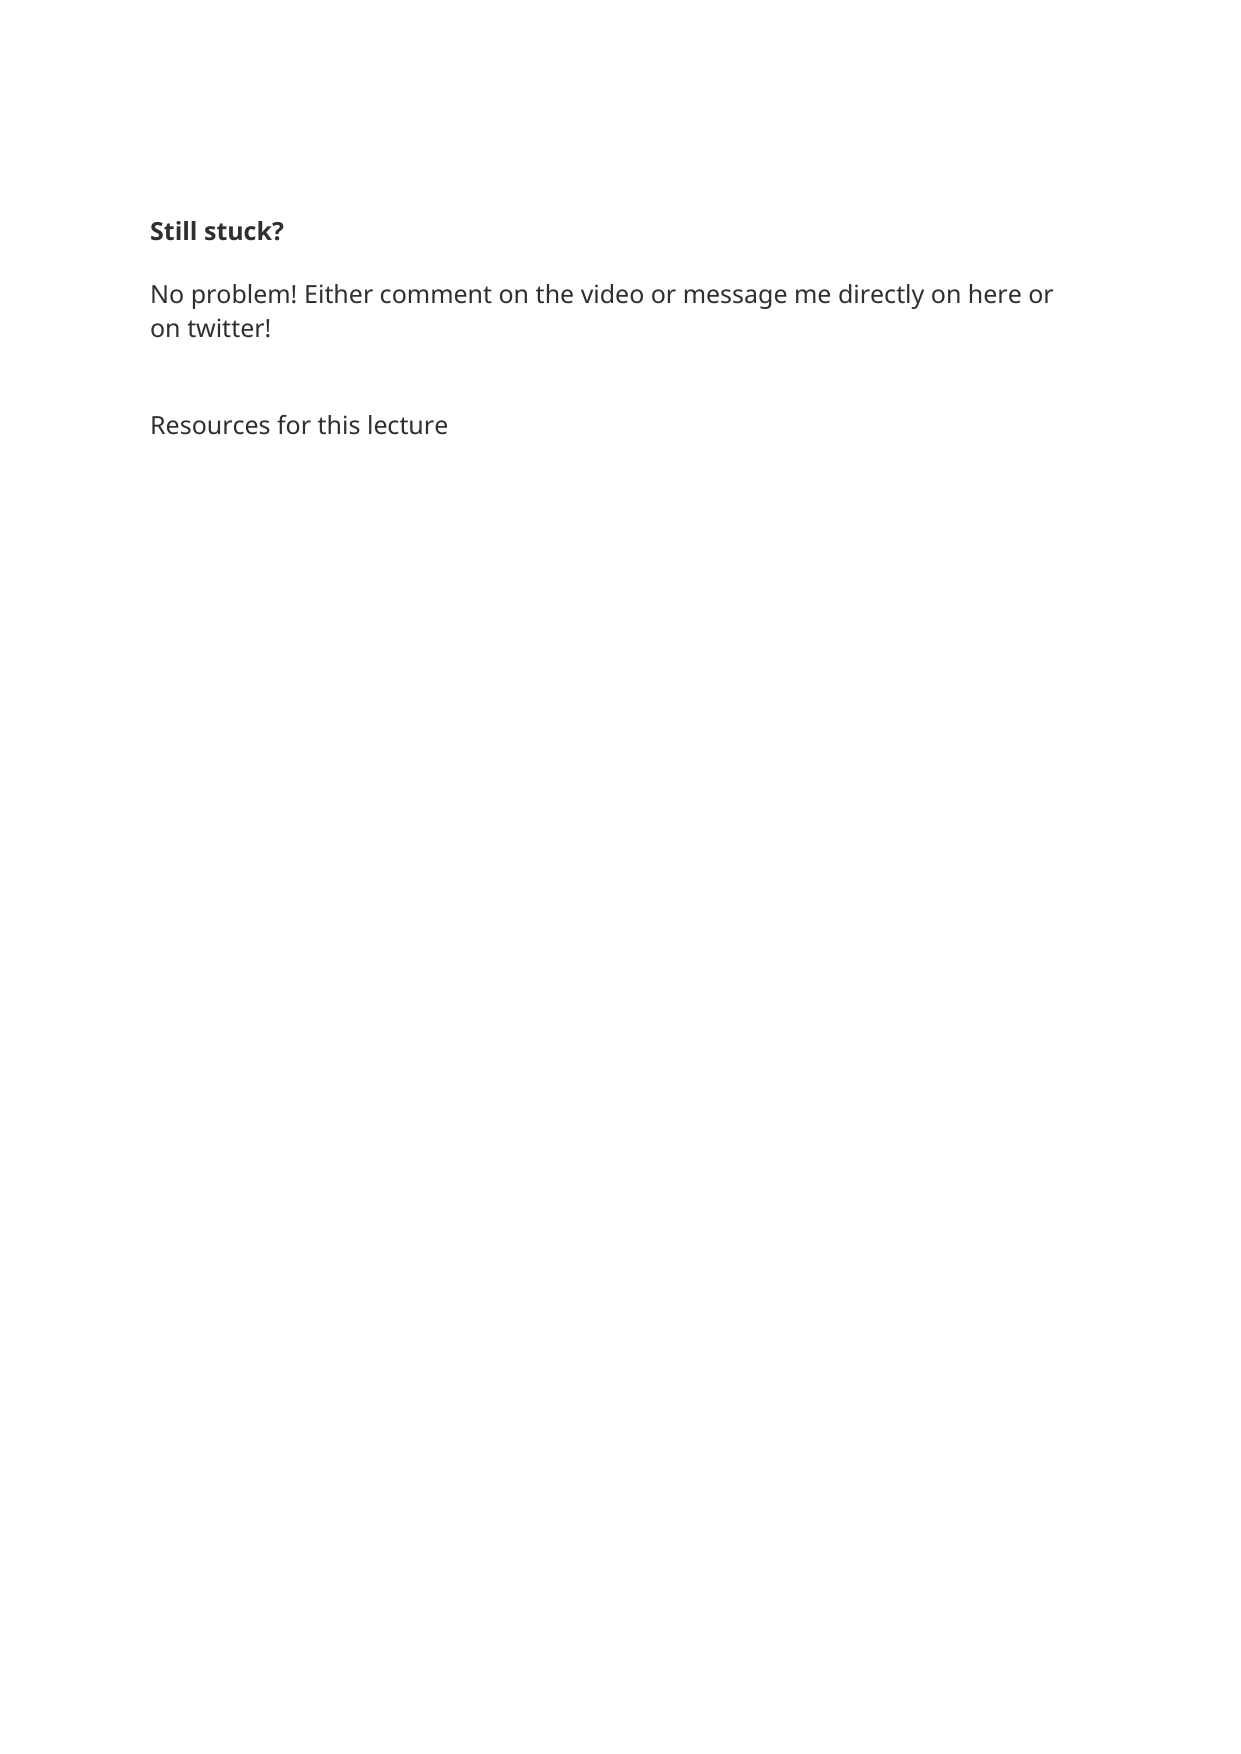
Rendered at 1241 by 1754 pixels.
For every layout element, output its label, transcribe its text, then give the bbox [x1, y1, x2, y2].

text Resources for this lecture [150, 408, 1090, 442]
text No problem! Either comment on the video or message me directly on here or on twitter! [150, 276, 1090, 344]
text Still stuck? [150, 213, 1090, 247]
